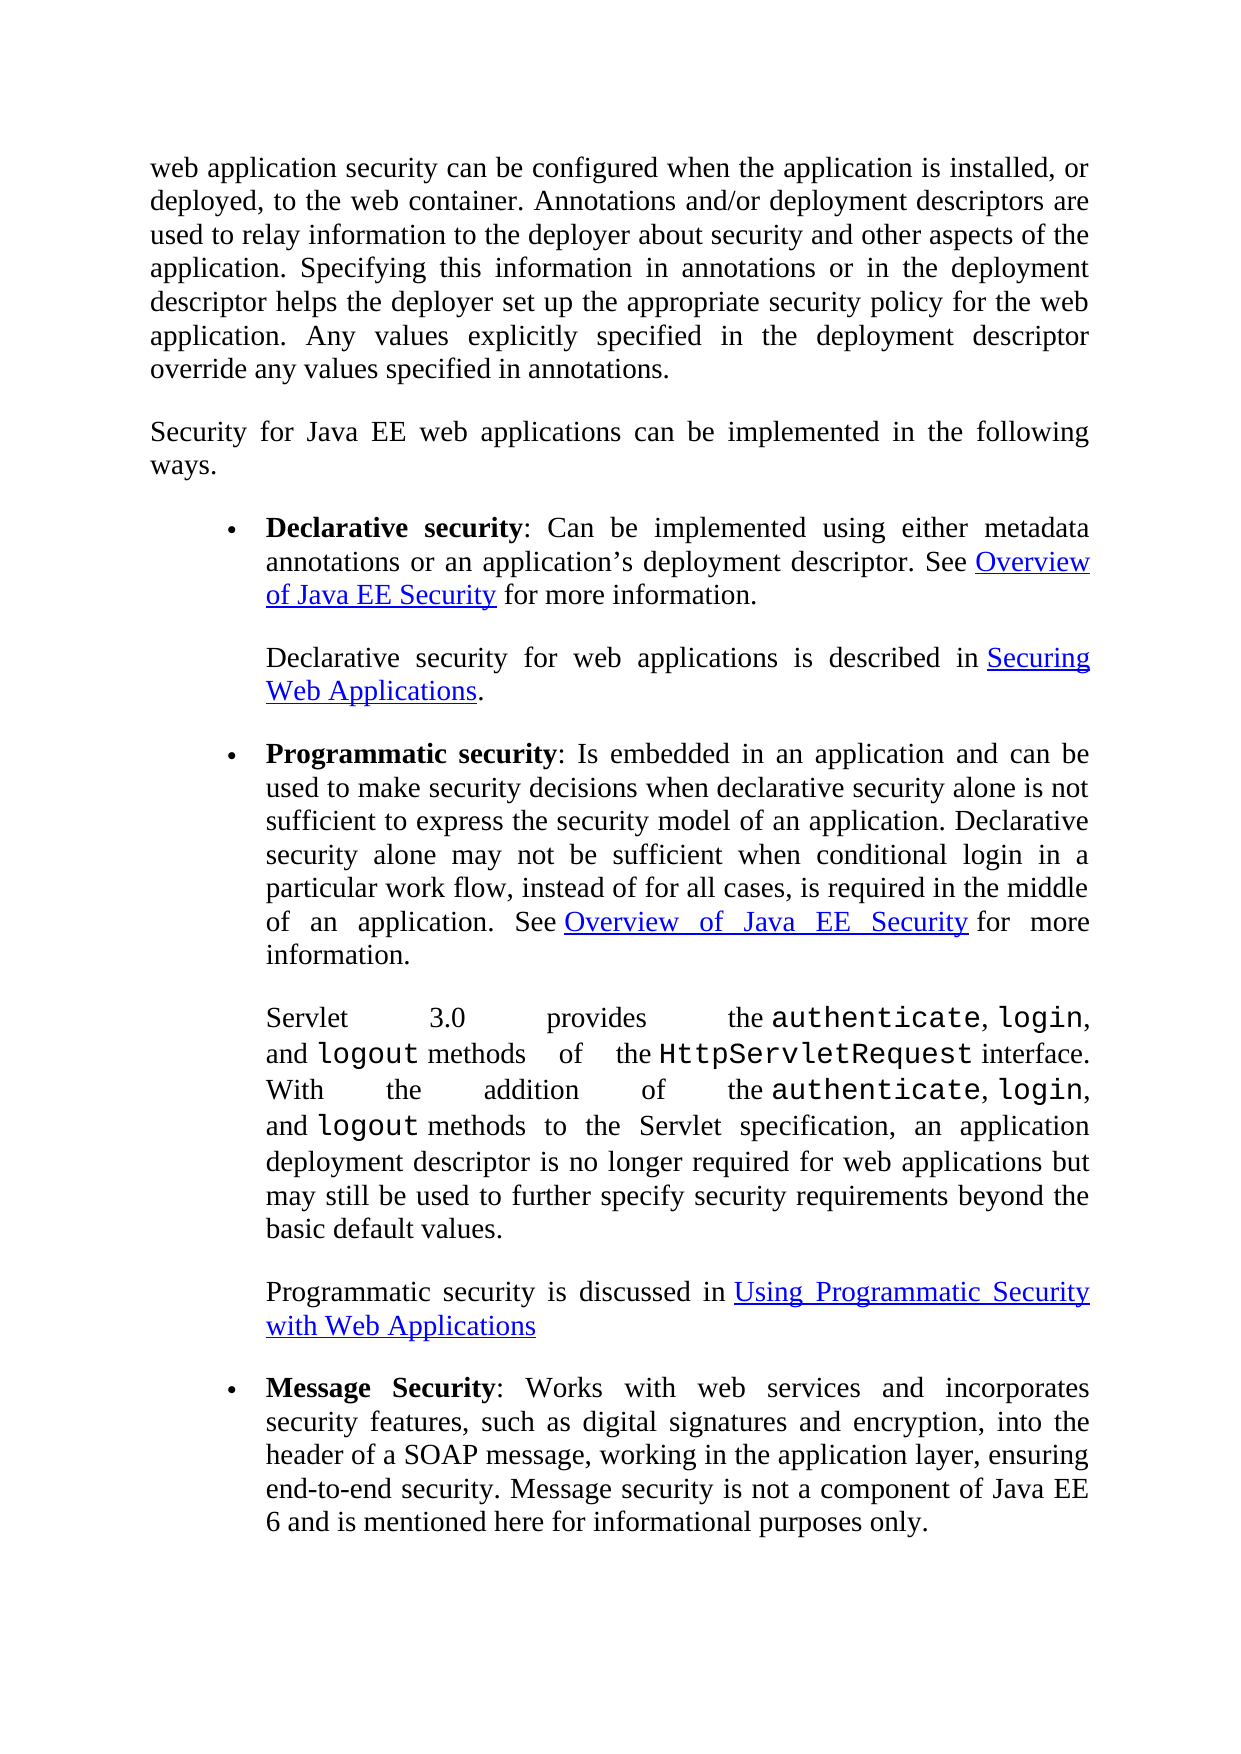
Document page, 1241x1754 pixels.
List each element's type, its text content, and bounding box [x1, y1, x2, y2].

text Security for Java EE web applications can be implemented in the following ways. [150, 414, 1090, 481]
text web application security can be configured when the application is installed, or deployed, to the web container. Annotations and/or deployment descriptors are used to relay information to the deployer about security and other aspects of the application. Specifying this information in annotations or in the deployment descriptor helps the deployer set up the appropriate security policy for the web application. Any values explicitly specified in the deployment descriptor override any values specified in annotations. [150, 150, 1090, 385]
text Programmatic security is discussed in Using Programmatic Security with Web Applications [266, 1274, 1090, 1341]
list Declarative security: Can be implemented using either metadata annotations or an application’s deployment descriptor. See Overview of Java EE Security for more information. [228, 510, 1090, 611]
text Declarative security for web applications is described in Securing Web Applications. [266, 640, 1090, 707]
text Servlet 3.0 provides the authenticate, login, and logout methods of the HttpServletRequest interface. With the addition of the authenticate, login, and logout methods to the Servlet specification, an application deployment descriptor is no longer required for web applications but may still be used to further specify security requirements beyond the basic default values. [266, 1000, 1090, 1245]
list Programmatic security: Is embedded in an application and can be used to make security decisions when declarative security alone is not sufficient to express the security model of an application. Declarative security alone may not be sufficient when conditional login in a particular work flow, instead of for all cases, is required in the middle of an application. See Overview of Java EE Security for more information. [228, 736, 1090, 971]
list Message Security: Works with web services and incorporates security features, such as digital signatures and encryption, into the header of a SOAP message, working in the application layer, ensuring end-to-end security. Message security is not a component of Java EE 6 and is mentioned here for informational purposes only. [228, 1370, 1090, 1538]
